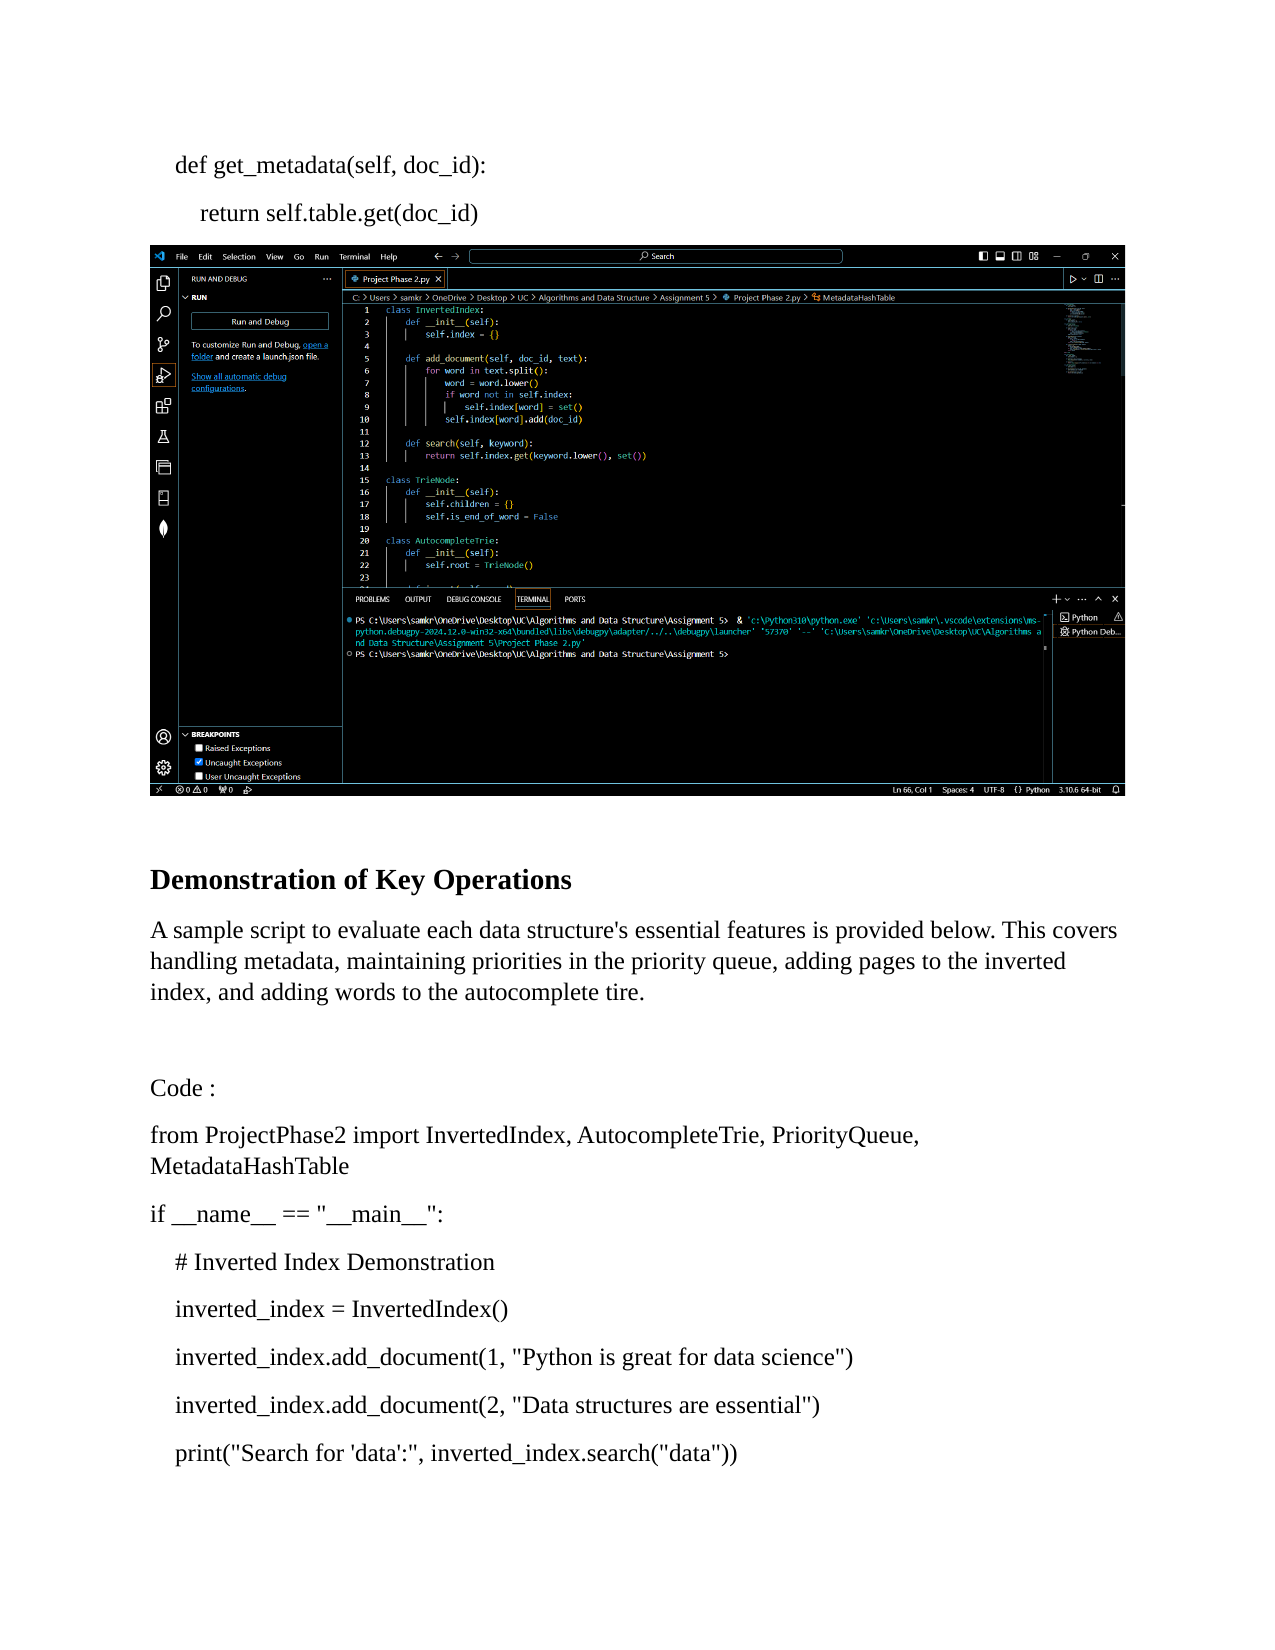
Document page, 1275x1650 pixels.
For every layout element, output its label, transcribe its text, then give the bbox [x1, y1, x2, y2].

picture [150, 245, 1125, 796]
text # Inverted Index Demonstration [150, 1247, 1125, 1276]
text inverted_index.add_document(2, "Data structures are essential") [150, 1390, 1125, 1419]
text A sample script to evaluate each data structure's essential features is provided below. This covers handling metadata, maintaining priorities in the priority queue, adding pages to the inverted index, and adding words to the autocomplete tire. [150, 915, 1125, 1006]
text Demonstration of Key Operations [150, 862, 1125, 896]
text from ProjectPhase2 import InvertedIndex, AutocompleteTrie, PriorityQueue, MetadataHashTable [150, 1120, 1125, 1180]
text print("Search for 'data':", inverted_index.search("data")) [150, 1438, 1125, 1466]
text inverted_index.add_document(1, "Python is great for data science") [150, 1342, 1125, 1371]
text def get_metadata(self, doc_id): [150, 150, 1125, 179]
text if __name__ == "__main__": [150, 1199, 1125, 1228]
text inverted_index = InvertedIndex() [150, 1294, 1125, 1323]
text Code : [150, 1073, 1125, 1101]
text return self.table.get(doc_id) [150, 198, 1125, 226]
